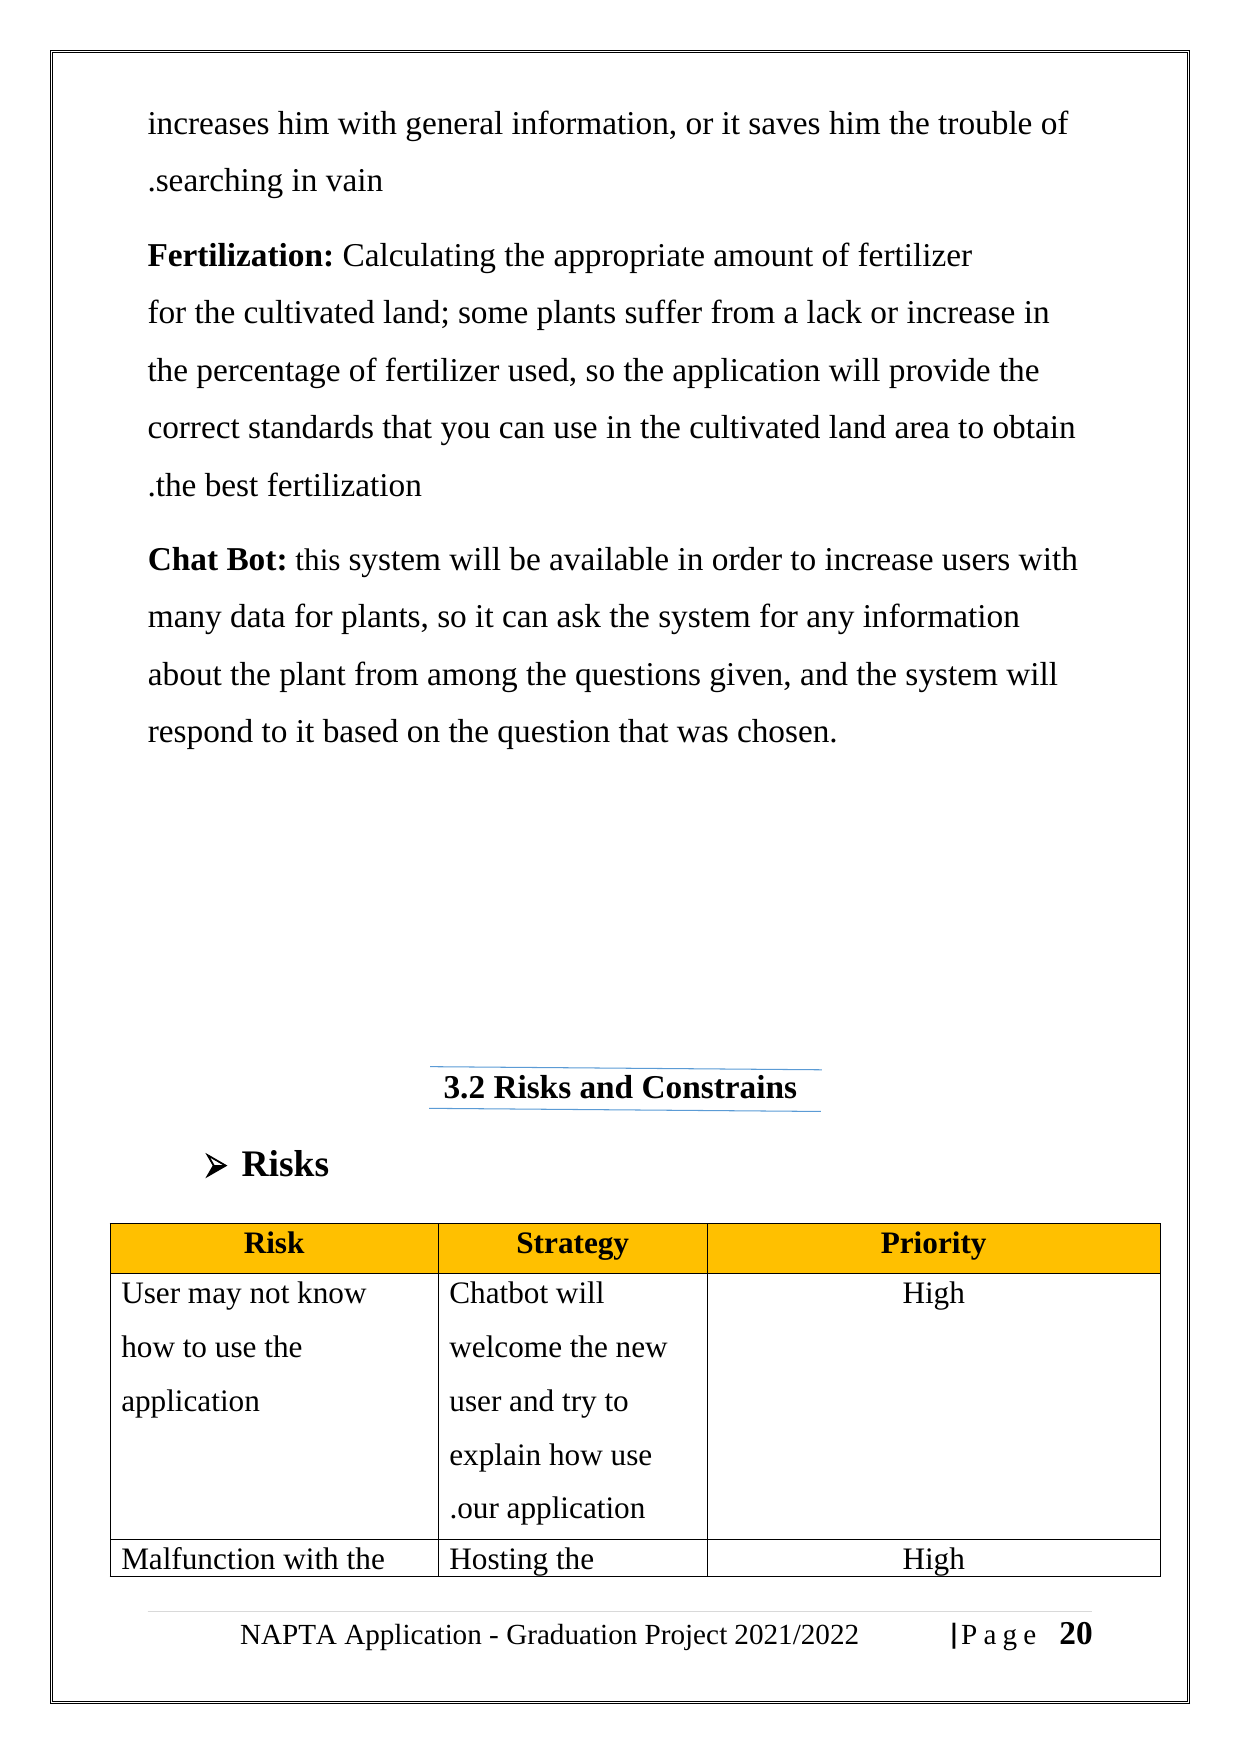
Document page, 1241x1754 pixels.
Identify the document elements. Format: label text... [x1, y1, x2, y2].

table_cell Malfunction with the servers that host the database, the posts, and users’ information [111, 1540, 438, 1576]
table_header Risk [111, 1224, 438, 1273]
table_cell User may not know how to use the application [111, 1274, 438, 1539]
table_cell High [708, 1274, 1160, 1539]
list Risks [204, 1142, 1092, 1185]
text 3.2 Risks and Constrains [148, 1068, 1092, 1106]
table_header Priority [708, 1224, 1160, 1273]
table_cell Hosting the database and the several servers. [439, 1540, 707, 1576]
table_cell Chatbot will welcome the new user and try to explain how use our application. [439, 1274, 707, 1539]
table_cell High [708, 1540, 1160, 1576]
table_header Strategy [439, 1224, 707, 1273]
text Chat Bot: this system will be available in order to increase users with many data for plants, so it can ask the system for any information about the plant from among the questions given, and the system will respond to it based on the question that was chosen. [148, 539, 1092, 750]
text Fertilization: Calculating the appropriate amount of fertilizer for the cultivated land; some plants suffer from a lack or increase in the percentage of fertilizer used, so the application will provide the correct standards that you can use in the cultivated land area to obtain the best fertilization. [148, 235, 1092, 503]
